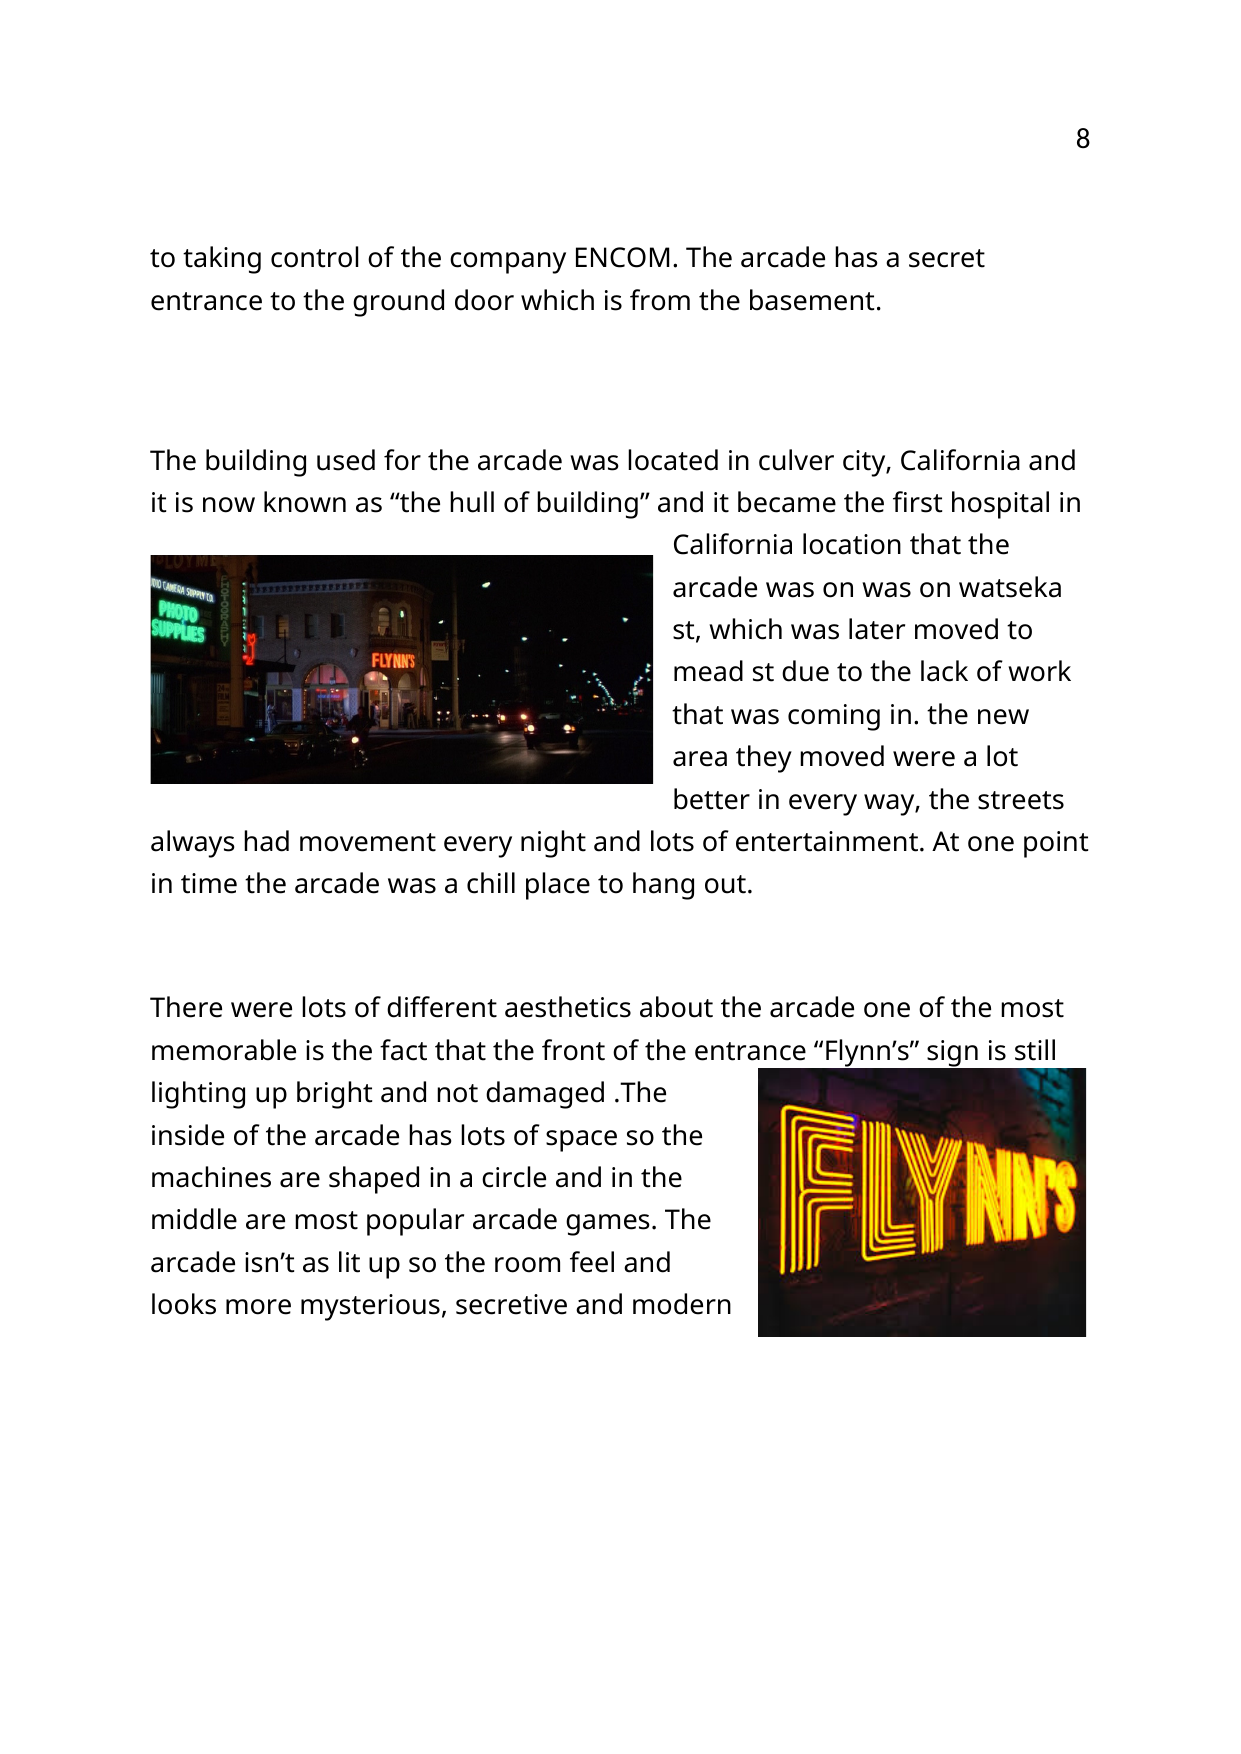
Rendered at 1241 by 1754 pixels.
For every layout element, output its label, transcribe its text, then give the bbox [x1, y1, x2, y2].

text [150, 239, 1090, 318]
picture [1028, 1068, 1044, 1076]
picture [758, 1068, 1087, 1337]
picture [150, 555, 653, 783]
